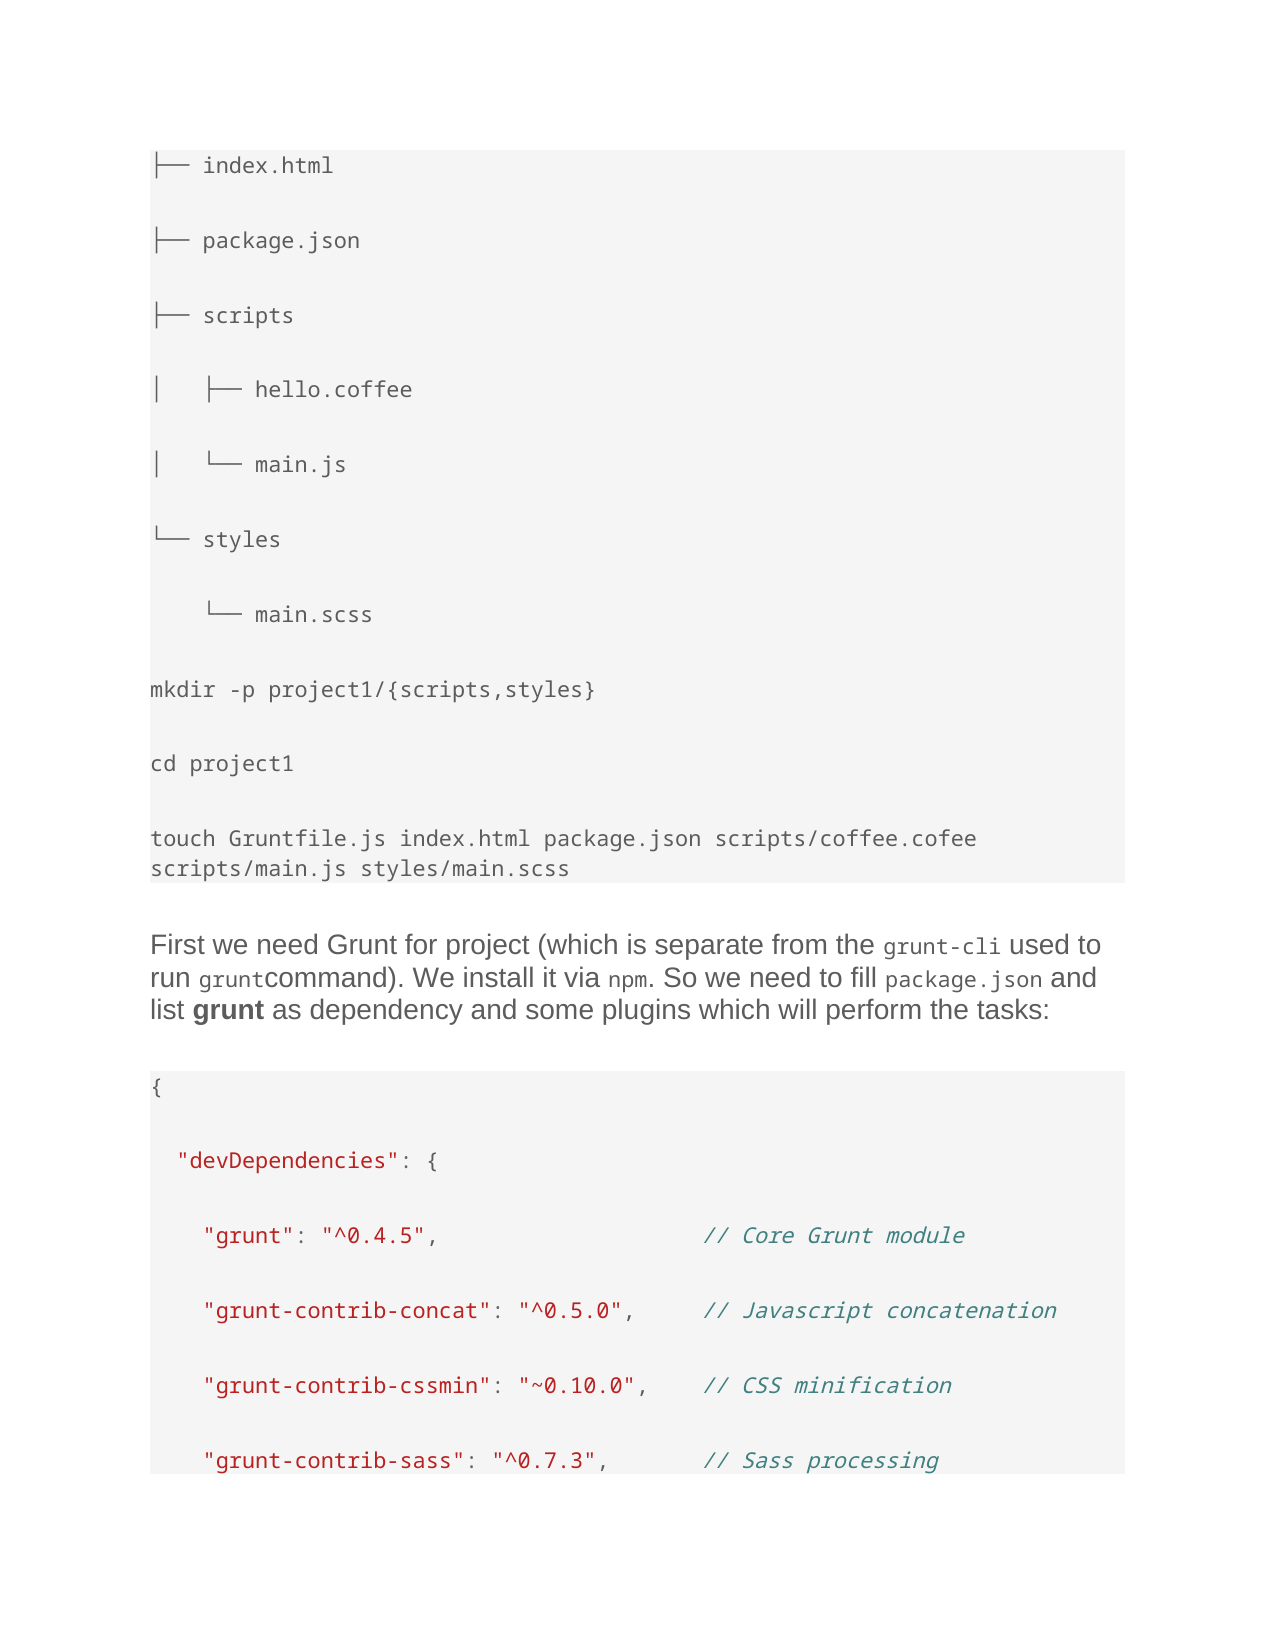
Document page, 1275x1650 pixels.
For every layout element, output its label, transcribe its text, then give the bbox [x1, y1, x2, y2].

text └── styles [150, 524, 1125, 554]
text ├── package.json [150, 225, 1125, 254]
text { [150, 1071, 1125, 1101]
text First we need Grunt for project (which is separate from the grunt-cli used to run gruntcommand). We install it via npm. So we need to fill package.json and list grunt as dependency and some plugins which will perform the tasks: [150, 928, 1125, 1026]
text │ ├── hello.coffee [150, 374, 1125, 404]
text cd project1 [150, 748, 1125, 778]
text "devDependencies": { [150, 1146, 1125, 1175]
text mkdir -p project1/{scripts,styles} [150, 673, 1125, 703]
text touch Gruntfile.js index.html package.json scripts/coffee.cofee scripts/main.js styles/main.scss [150, 823, 1125, 883]
text ├── scripts [150, 299, 1125, 329]
text "grunt-contrib-cssmin": "~0.10.0", // CSS minification [150, 1370, 1125, 1400]
text "grunt-contrib-sass": "^0.7.3", // Sass processing [150, 1445, 1125, 1474]
text "grunt": "^0.4.5", // Core Grunt module [150, 1220, 1125, 1250]
text ├── index.html [150, 150, 1125, 180]
text │ └── main.js [150, 449, 1125, 479]
text └── main.scss [150, 599, 1125, 628]
text "grunt-contrib-concat": "^0.5.0", // Javascript concatenation [150, 1295, 1125, 1325]
